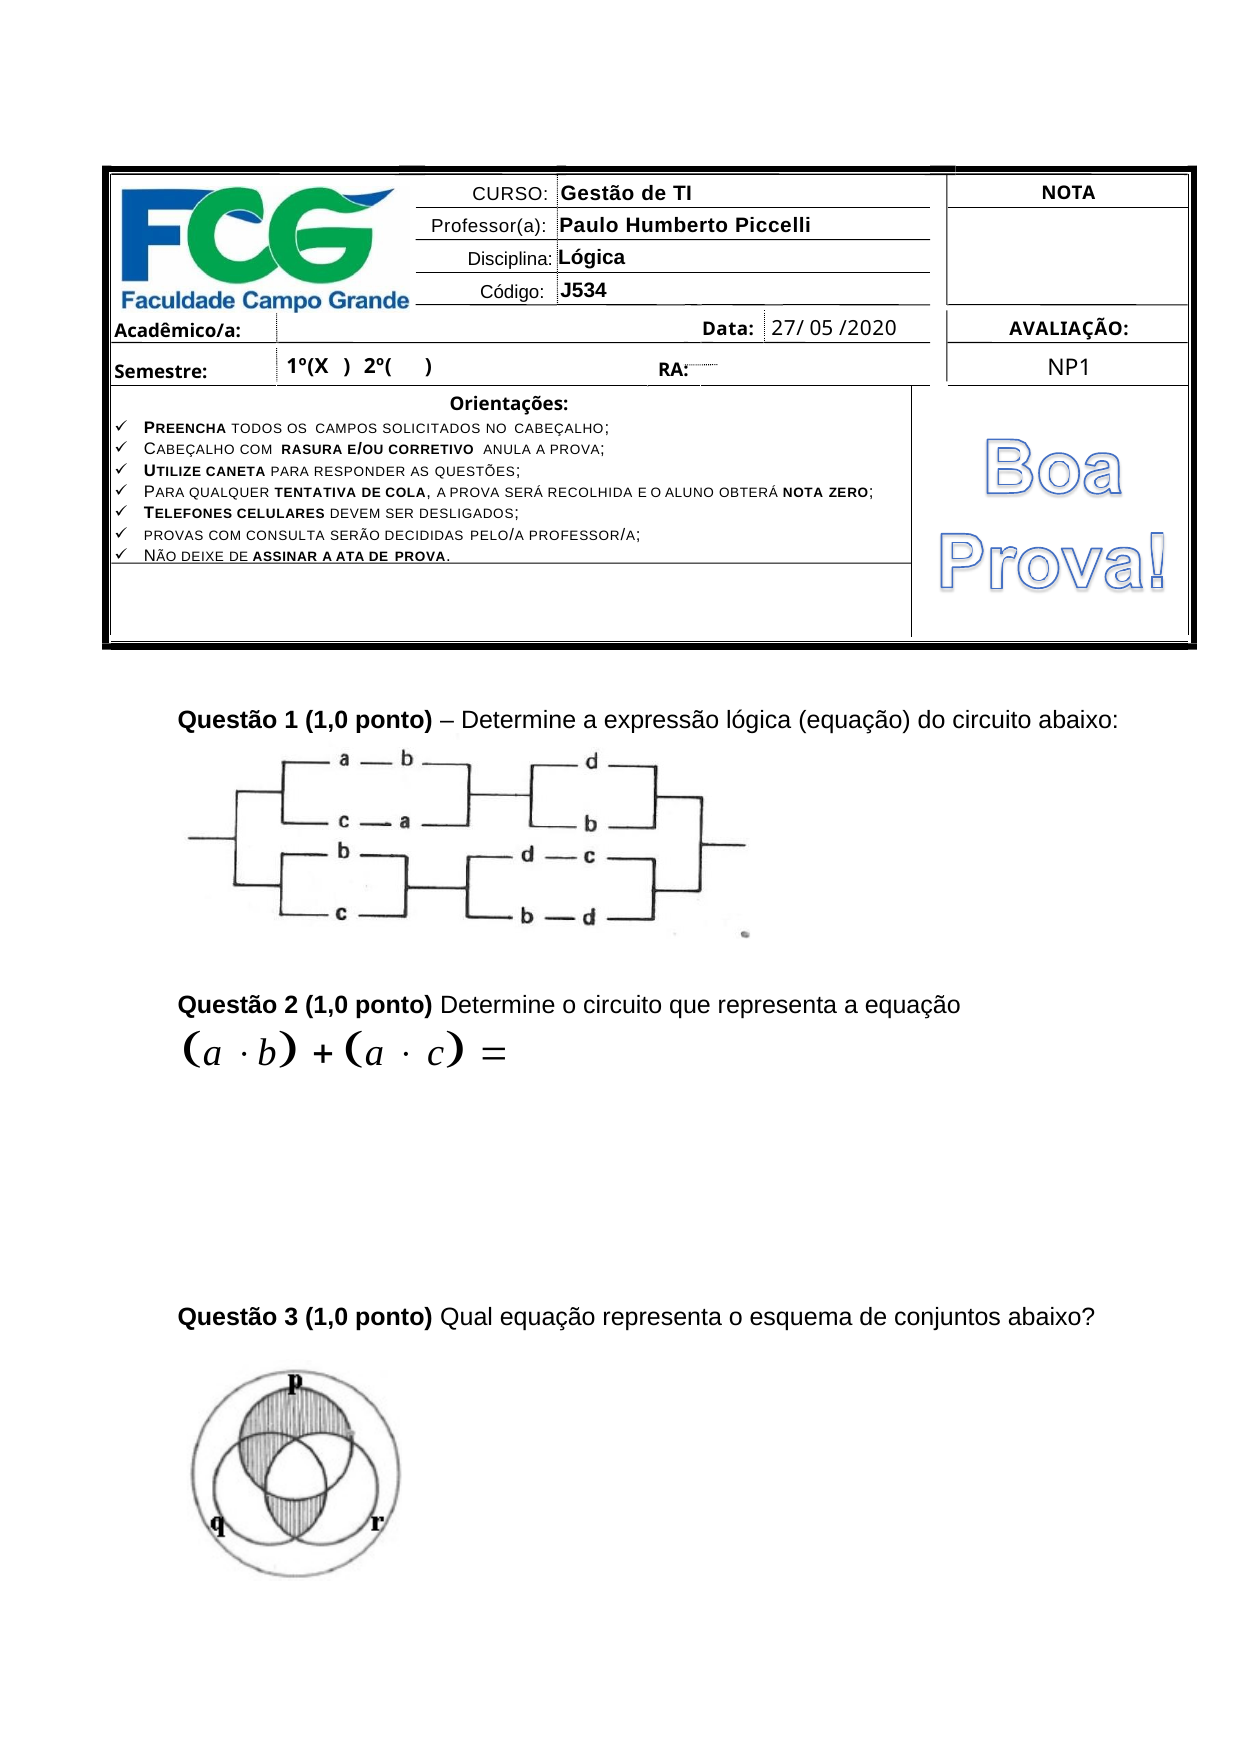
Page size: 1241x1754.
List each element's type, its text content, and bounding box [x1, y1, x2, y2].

text Questão 1 (1,0 ponto) – Determine a expressão lógica (equação) do circuito abaixo: [177, 704, 1144, 733]
picture [181, 733, 751, 939]
picture [120, 186, 410, 313]
picture [186, 1359, 403, 1581]
picture [936, 531, 1168, 596]
text Questão 3 (1,0 ponto) Qual equação representa o esquema de conjuntos abaixo? [177, 1302, 1144, 1330]
text Questão 2 (1,0 ponto) Determine o circuito que representa a equação [177, 992, 1144, 1018]
picture [982, 436, 1126, 501]
text a b  a  c  [182, 1018, 1144, 1077]
